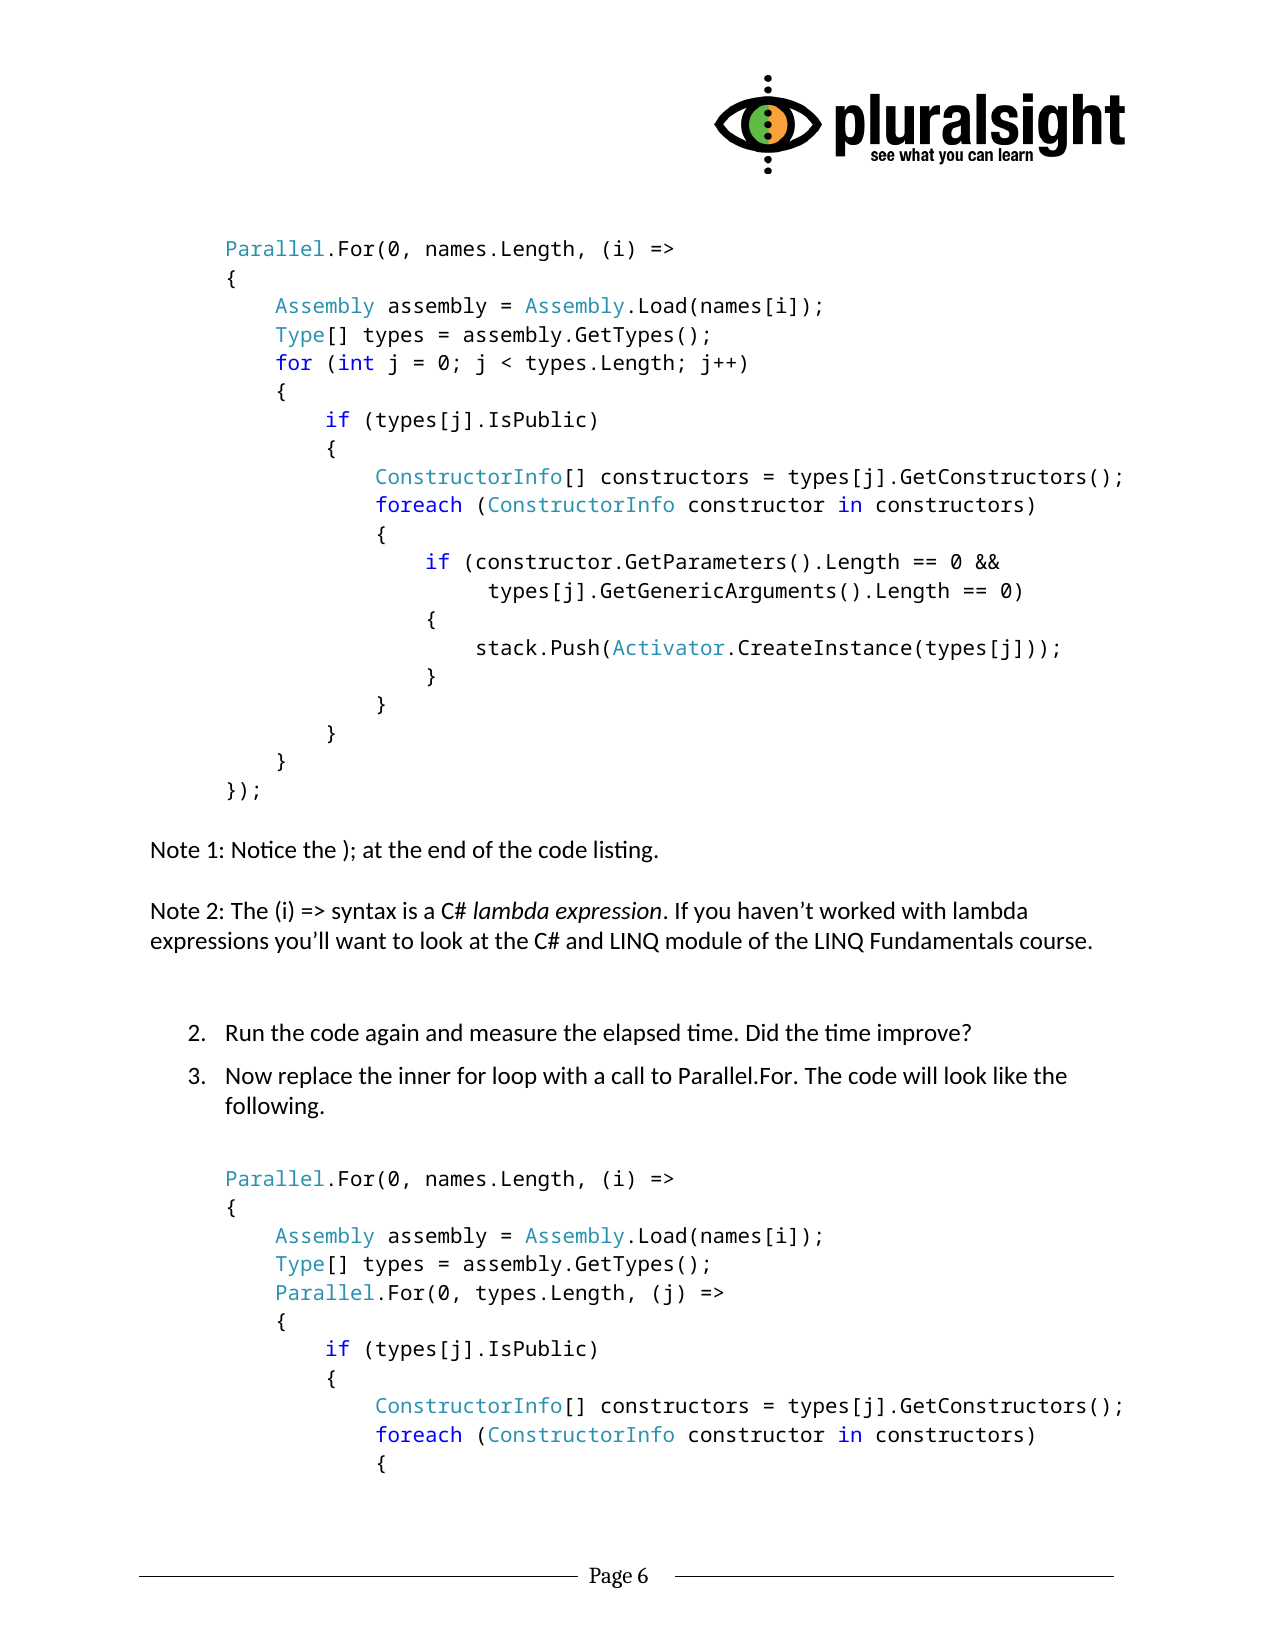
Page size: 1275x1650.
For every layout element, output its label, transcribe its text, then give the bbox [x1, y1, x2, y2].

list Now replace the inner for loop with a call to Parallel.For. The code will look like the following. [187, 1060, 1125, 1121]
text Note 2: The (i) => syntax is a C# lambda expression. If you haven’t worked with lambda expressions you’ll want to look at the C# and LINQ module of the LINQ Fundamentals course. [150, 895, 1125, 956]
list Run the code again and measure the elapsed time. Did the time improve? [187, 1017, 1125, 1047]
text Note 1: Notice the ); at the end of the code listing. [150, 834, 1125, 864]
text Parallel.For(0, names.Length, (i) => { Assembly assembly = Assembly.Load(names[i]); Type[] types = assembly.GetTypes(); for (int j = 0; j < types.Length; j++) { if (types[j].IsPublic) { ConstructorInfo[] constructors = types[j].GetConstructors(); foreach (ConstructorInfo constructor in constructors) { if (constructor.GetParameters().Length == 0 && types[j].GetGenericArguments().Length == 0) { stack.Push(Activator.CreateInstance(types[j])); } } } } }); [225, 234, 1125, 803]
picture [714, 75, 1125, 174]
